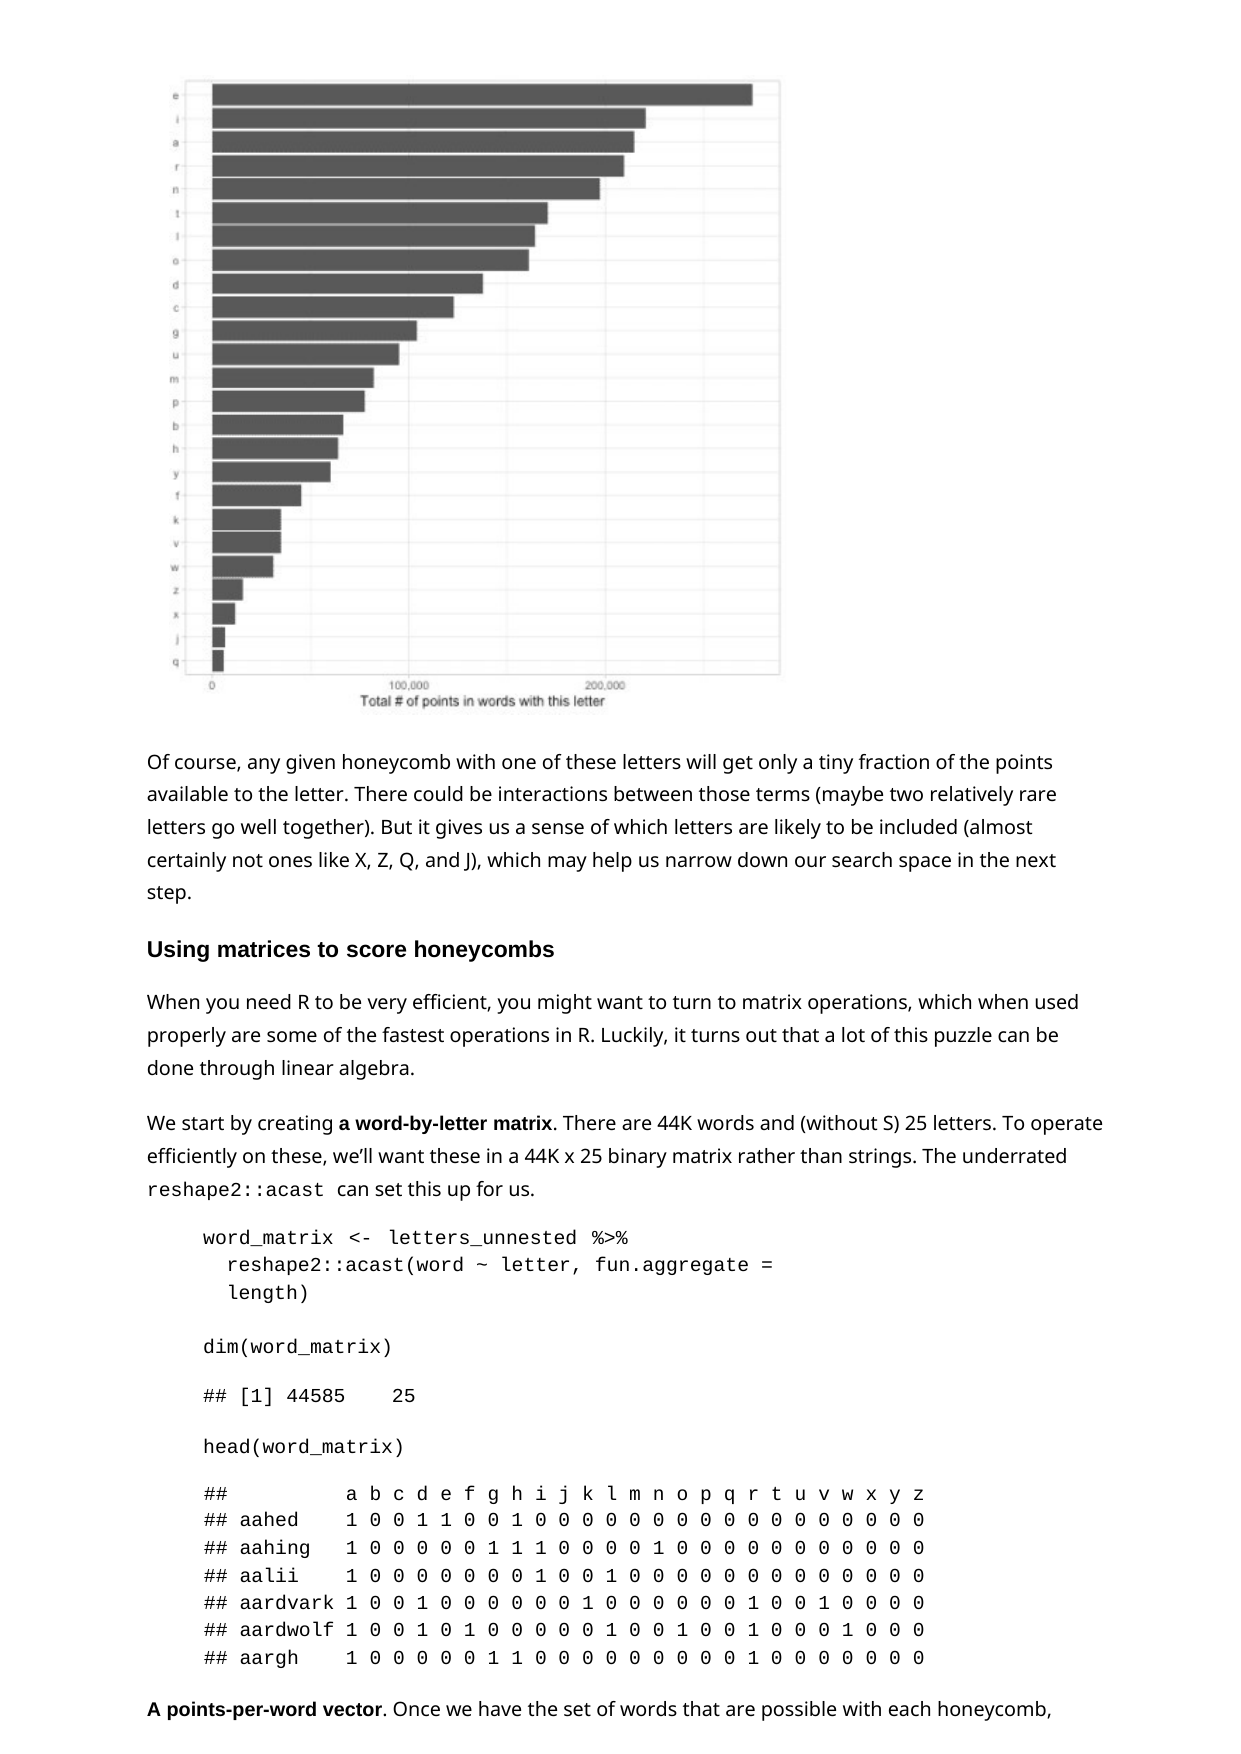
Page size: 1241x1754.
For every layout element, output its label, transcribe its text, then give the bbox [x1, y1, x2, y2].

table_cell 0 [434, 1535, 458, 1563]
table_cell 1 [505, 1508, 529, 1535]
table_cell 1 [671, 1618, 694, 1646]
table_cell 0 [837, 1646, 860, 1671]
table_cell 0 [813, 1618, 837, 1646]
table_cell 0 [576, 1618, 600, 1646]
table_cell 0 [884, 1563, 908, 1591]
table_cell ## aardwolf [199, 1618, 339, 1646]
table_cell 0 [600, 1508, 623, 1535]
table_cell 0 [884, 1618, 908, 1646]
table_cell 0 [624, 1563, 647, 1591]
table_cell 0 [766, 1535, 789, 1563]
table_header d [411, 1483, 434, 1508]
table_cell 0 [434, 1591, 458, 1618]
table_cell 0 [553, 1646, 576, 1671]
table_cell 0 [458, 1535, 482, 1563]
text word_matrix <- letters_unnested %>% reshape2::acast(word ~ letter, fun.aggregate = length) [203, 1228, 865, 1305]
table_header o [671, 1483, 694, 1508]
table_cell 0 [434, 1618, 458, 1646]
table_cell 0 [576, 1646, 600, 1671]
table_cell 1 [458, 1618, 482, 1646]
table_cell 0 [860, 1591, 884, 1618]
table_cell 1 [340, 1618, 363, 1646]
table_cell 0 [482, 1618, 505, 1646]
table_cell 0 [695, 1646, 718, 1671]
table_cell 1 [340, 1508, 363, 1535]
table_header l [600, 1483, 623, 1508]
table_header m [624, 1483, 647, 1508]
table_cell 0 [860, 1618, 884, 1646]
table_header k [576, 1483, 600, 1508]
table_cell 0 [363, 1618, 387, 1646]
table_cell 0 [647, 1646, 671, 1671]
table_cell 0 [553, 1563, 576, 1591]
table_cell ## aardvark [199, 1591, 339, 1618]
table_header p [695, 1483, 718, 1508]
table_cell 0 [789, 1591, 813, 1618]
table_cell 0 [789, 1618, 813, 1646]
table_cell 0 [884, 1591, 908, 1618]
table_header y [884, 1483, 908, 1508]
table_cell 1 [411, 1618, 434, 1646]
table_cell 1 [505, 1646, 529, 1671]
table_cell 0 [884, 1646, 908, 1671]
table_cell 0 [718, 1646, 742, 1671]
table_cell 0 [434, 1646, 458, 1671]
table_cell 1 [434, 1508, 458, 1535]
table_cell 0 [695, 1591, 718, 1618]
table_cell 0 [576, 1563, 600, 1591]
table_header w [837, 1483, 860, 1508]
table_cell 0 [529, 1508, 553, 1535]
table_cell 0 [411, 1646, 434, 1671]
table_cell 1 [600, 1563, 623, 1591]
table_header r [742, 1483, 766, 1508]
table_cell ## aahed [199, 1508, 339, 1535]
table_cell 0 [387, 1646, 411, 1671]
table_cell 1 [647, 1535, 671, 1563]
table_cell 0 [411, 1563, 434, 1591]
table_cell 0 [813, 1535, 837, 1563]
table_cell ## aargh [199, 1646, 339, 1671]
table_cell 0 [718, 1591, 742, 1618]
table_cell 1 [340, 1535, 363, 1563]
table_header c [387, 1483, 411, 1508]
table_cell 0 [813, 1508, 837, 1535]
table_cell 0 [671, 1563, 694, 1591]
table_cell 0 [742, 1508, 766, 1535]
table_cell 0 [837, 1535, 860, 1563]
table_cell 1 [482, 1535, 505, 1563]
table_cell 1 [411, 1591, 434, 1618]
table_cell 0 [671, 1508, 694, 1535]
table_cell 0 [624, 1618, 647, 1646]
table_cell 0 [908, 1646, 931, 1671]
table_cell 0 [695, 1508, 718, 1535]
table_cell 0 [624, 1591, 647, 1618]
table_cell 0 [553, 1508, 576, 1535]
table_cell 0 [908, 1563, 931, 1591]
table_cell 0 [718, 1508, 742, 1535]
table_cell ## aahing [199, 1535, 339, 1563]
table_cell 0 [363, 1535, 387, 1563]
table_cell 1 [742, 1591, 766, 1618]
table_cell 0 [695, 1618, 718, 1646]
table_cell 0 [553, 1591, 576, 1618]
table_header g [482, 1483, 505, 1508]
table_cell 0 [529, 1618, 553, 1646]
table_cell 0 [482, 1591, 505, 1618]
table_cell 0 [505, 1591, 529, 1618]
table_cell 0 [387, 1508, 411, 1535]
table_cell 0 [789, 1535, 813, 1563]
table_cell 0 [363, 1646, 387, 1671]
table_cell 0 [647, 1591, 671, 1618]
table_cell 0 [837, 1563, 860, 1591]
table_cell 1 [482, 1646, 505, 1671]
table_cell 0 [766, 1508, 789, 1535]
table_cell 0 [671, 1535, 694, 1563]
table_cell 0 [363, 1563, 387, 1591]
table_cell 0 [505, 1563, 529, 1591]
table_cell 0 [789, 1646, 813, 1671]
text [147, 1695, 1093, 1722]
table_cell 1 [340, 1591, 363, 1618]
table_cell 0 [387, 1563, 411, 1591]
table_cell 0 [647, 1618, 671, 1646]
table_header b [363, 1483, 387, 1508]
text head(word_matrix) [203, 1436, 1105, 1458]
table_cell 0 [553, 1618, 576, 1646]
table_cell 0 [600, 1591, 623, 1618]
table_cell 1 [529, 1535, 553, 1563]
table_header q [718, 1483, 742, 1508]
table_cell 0 [813, 1646, 837, 1671]
text dim(word_matrix) ## [1] 44585 25 [203, 1337, 416, 1409]
table_cell 0 [813, 1563, 837, 1591]
table_cell 1 [340, 1563, 363, 1591]
table_cell 0 [387, 1591, 411, 1618]
table_header j [553, 1483, 576, 1508]
table_cell 0 [576, 1508, 600, 1535]
table_cell 0 [671, 1646, 694, 1671]
text Of course, any given honeycomb with one of these letters will get only a tiny fraction of the points available to the letter. There could be interactions between those terms (maybe two relatively rare letters go well together). But it gives us a sense of which letters are likely to be included (almost certainly not ones like X, Z, Q, and J), which may help us narrow down our search space in the next step. [147, 748, 1093, 905]
table_header h [505, 1483, 529, 1508]
table_cell 0 [434, 1563, 458, 1591]
table_cell 0 [600, 1646, 623, 1671]
table_cell 0 [624, 1535, 647, 1563]
table_cell 0 [908, 1591, 931, 1618]
table_cell 0 [695, 1535, 718, 1563]
table_cell 0 [742, 1535, 766, 1563]
table_cell 1 [600, 1618, 623, 1646]
table_cell 0 [908, 1618, 931, 1646]
table_cell 0 [387, 1618, 411, 1646]
table_cell 0 [529, 1646, 553, 1671]
table_cell 0 [860, 1563, 884, 1591]
table_header f [458, 1483, 482, 1508]
table_cell 1 [505, 1535, 529, 1563]
table_header e [434, 1483, 458, 1508]
table_header a [340, 1483, 363, 1508]
table_header u [789, 1483, 813, 1508]
table_cell 0 [647, 1563, 671, 1591]
table_cell 0 [411, 1535, 434, 1563]
table_cell 0 [884, 1535, 908, 1563]
table_cell 0 [908, 1535, 931, 1563]
table_cell 0 [718, 1618, 742, 1646]
table_cell 0 [363, 1591, 387, 1618]
table_cell 0 [387, 1535, 411, 1563]
table_cell 0 [482, 1508, 505, 1535]
table_cell 0 [576, 1535, 600, 1563]
table_cell 0 [860, 1646, 884, 1671]
table_cell 0 [718, 1535, 742, 1563]
text We start by creating a word-by-letter matrix. There are 44K words and (without S) 25 letters. To operate efficiently on these, we’ll want these in a 44K x 25 binary matrix rather than strings. The underrated reshape2::acast can set this up for us. [147, 1110, 1105, 1202]
table_cell 0 [860, 1535, 884, 1563]
table_cell 1 [837, 1618, 860, 1646]
table_cell 1 [742, 1618, 766, 1646]
table_header i [529, 1483, 553, 1508]
table_cell 0 [600, 1535, 623, 1563]
table_header n [647, 1483, 671, 1508]
table_cell 0 [766, 1563, 789, 1591]
table_cell 0 [624, 1508, 647, 1535]
table_cell 0 [363, 1508, 387, 1535]
table_cell 0 [647, 1508, 671, 1535]
table_cell 0 [742, 1563, 766, 1591]
table_cell 1 [529, 1563, 553, 1591]
table_cell 1 [411, 1508, 434, 1535]
table_cell 0 [624, 1646, 647, 1671]
table_cell 0 [837, 1508, 860, 1535]
table_header v [813, 1483, 837, 1508]
table_cell 1 [742, 1646, 766, 1671]
table_header t [766, 1483, 789, 1508]
table_cell 0 [837, 1591, 860, 1618]
table_cell 0 [908, 1508, 931, 1535]
table_cell 0 [458, 1646, 482, 1671]
subtitle Using matrices to score honeycombs [147, 936, 1105, 962]
picture [169, 75, 787, 715]
table_header x [860, 1483, 884, 1508]
table_header ## [199, 1483, 339, 1508]
table_cell 0 [766, 1618, 789, 1646]
table_cell 0 [695, 1563, 718, 1591]
table_cell 0 [505, 1618, 529, 1646]
table_cell 0 [718, 1563, 742, 1591]
table_cell 0 [529, 1591, 553, 1618]
table_header z [908, 1483, 931, 1508]
table_cell 1 [340, 1646, 363, 1671]
table_cell 0 [766, 1646, 789, 1671]
table_cell 0 [671, 1591, 694, 1618]
table_cell 0 [482, 1563, 505, 1591]
table_cell 0 [766, 1591, 789, 1618]
table_cell 0 [458, 1563, 482, 1591]
text When you need R to be very efficient, you might want to turn to matrix operations, which when used properly are some of the fastest operations in R. Luckily, it turns out that a lot of this puzzle can be done through linear algebra. [147, 988, 1093, 1081]
table_cell 0 [860, 1508, 884, 1535]
table_cell 1 [813, 1591, 837, 1618]
table_cell 0 [789, 1563, 813, 1591]
table_cell ## aalii [199, 1563, 339, 1591]
table_cell 0 [884, 1508, 908, 1535]
table_cell 0 [789, 1508, 813, 1535]
table_cell 0 [458, 1508, 482, 1535]
table_cell 0 [553, 1535, 576, 1563]
table_cell 1 [576, 1591, 600, 1618]
table_cell 0 [458, 1591, 482, 1618]
